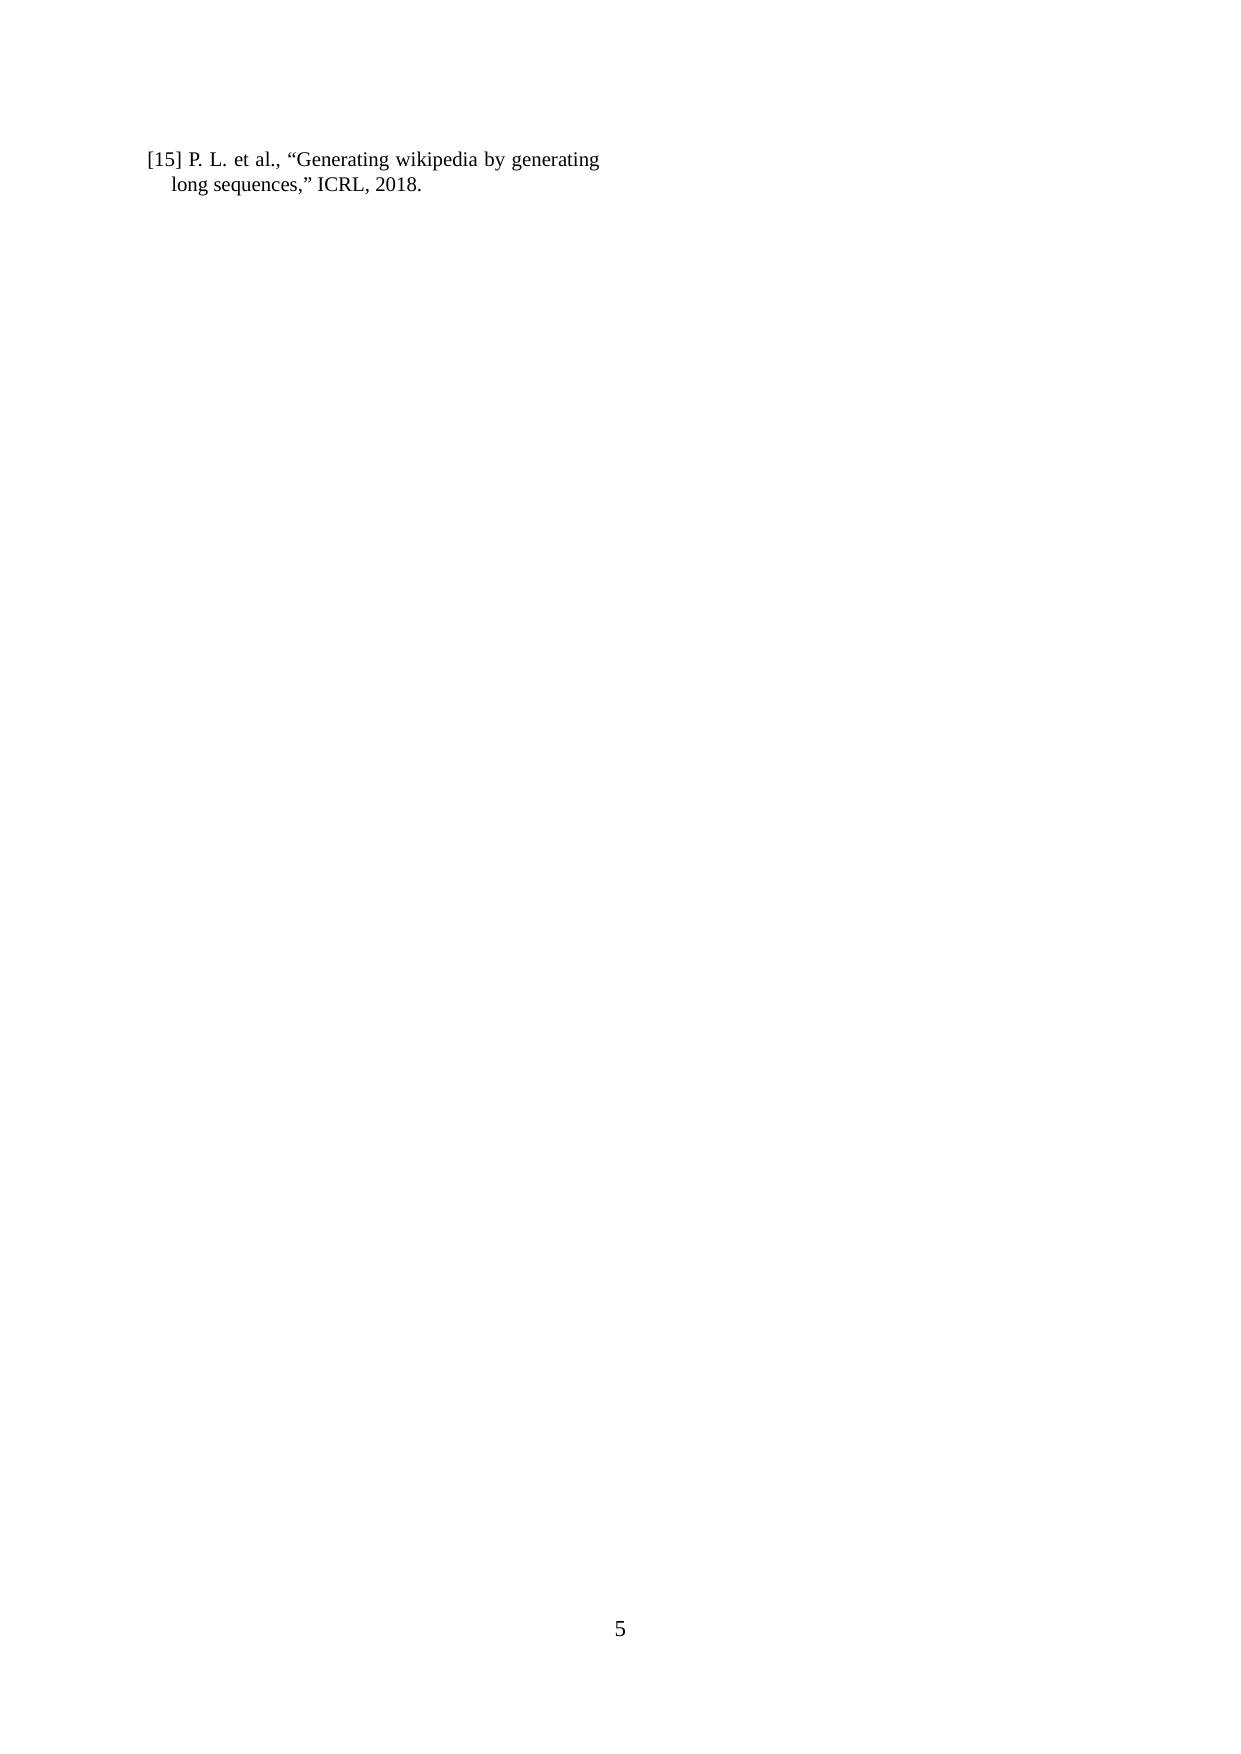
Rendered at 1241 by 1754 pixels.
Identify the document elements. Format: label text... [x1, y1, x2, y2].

text [15] P. L. et al., “Generating wikipedia by generating long sequences,” ICRL, 2018. [147, 147, 600, 196]
